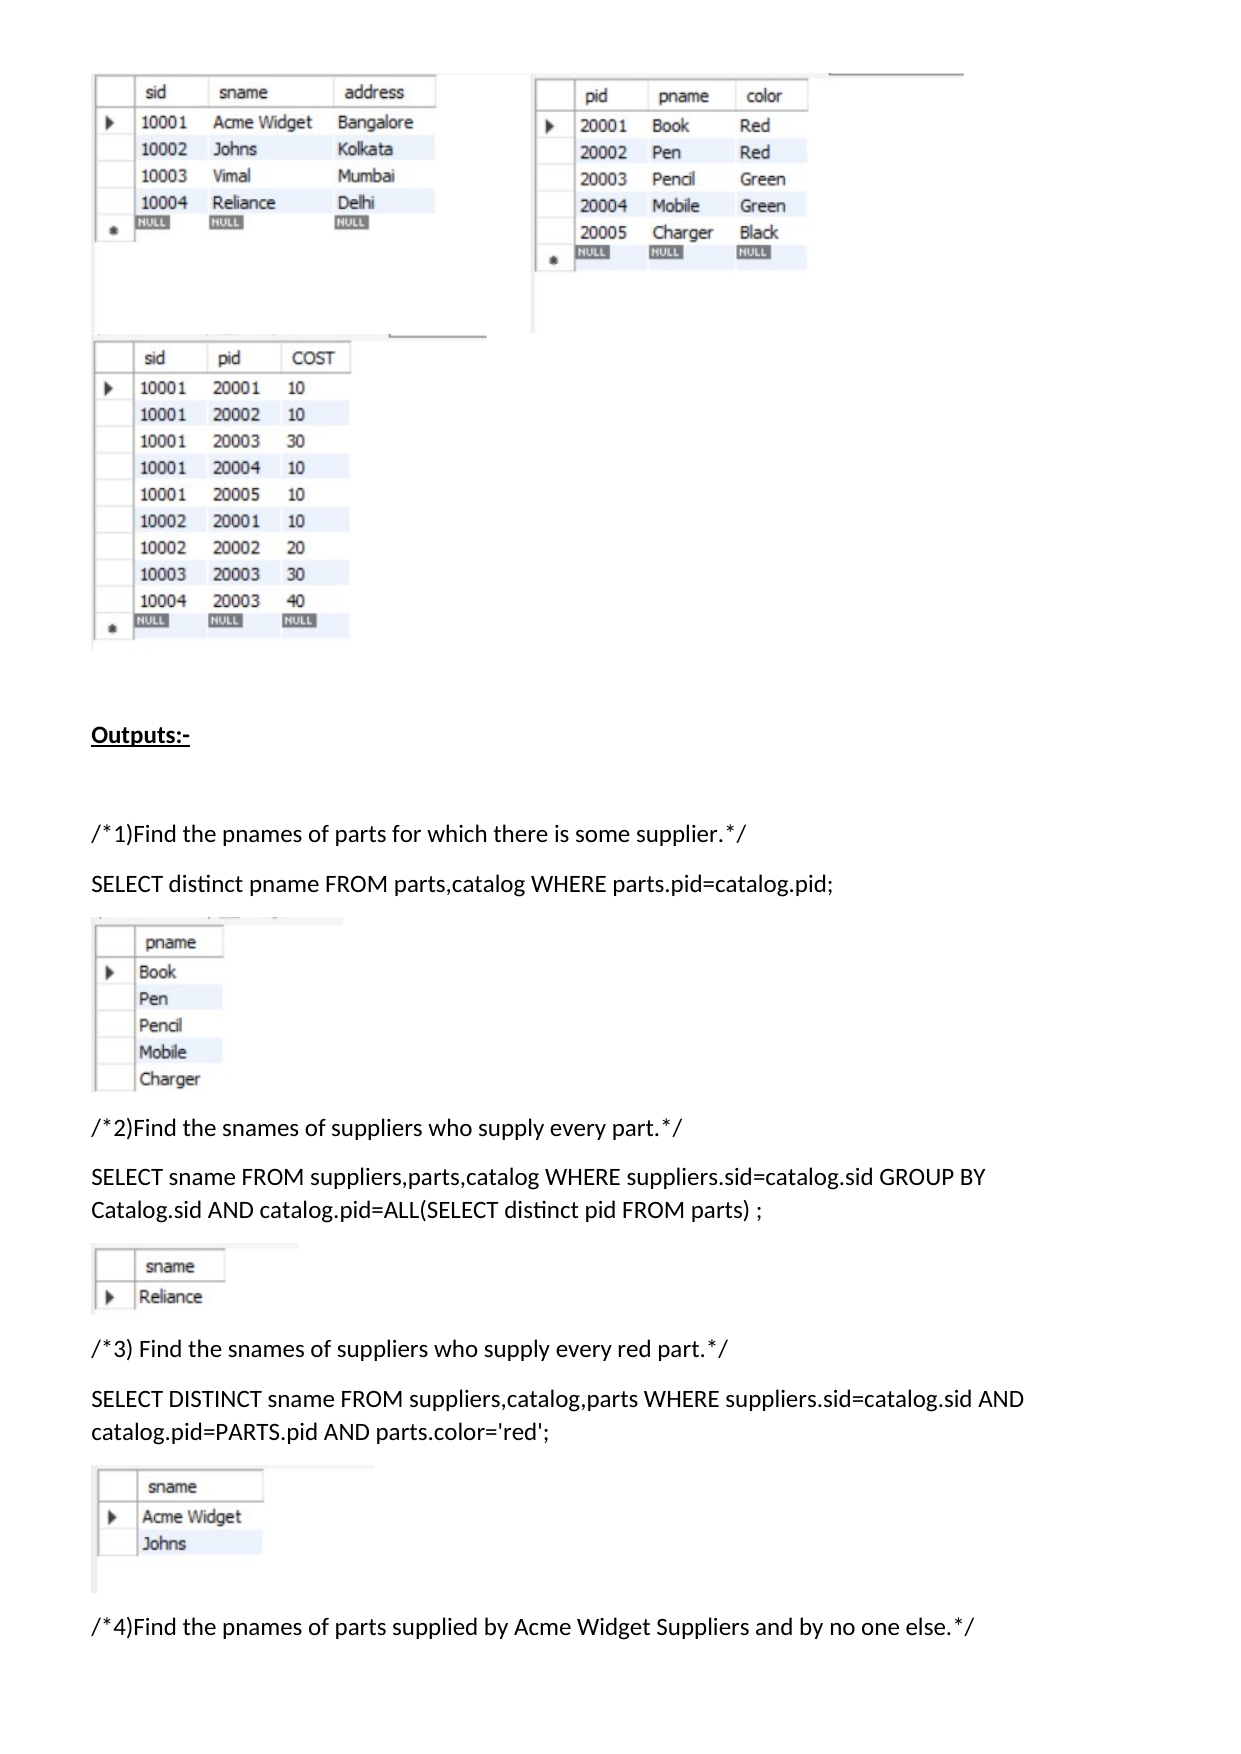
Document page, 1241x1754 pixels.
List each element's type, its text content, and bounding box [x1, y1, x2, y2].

picture [91, 73, 964, 333]
text SELECT distinct pname FROM parts,catalog WHERE parts.pid=catalog.pid; [91, 868, 1090, 899]
picture [91, 334, 487, 651]
text /*4)Find the pnames of parts supplied by Acme Widget Suppliers and by no one else.*/ [91, 1611, 1090, 1642]
text /*3) Find the snames of suppliers who supply every red part.*/ [91, 1333, 1090, 1364]
text SELECT DISTINCT sname FROM suppliers,catalog,parts WHERE suppliers.sid=catalog.sid AND catalog.pid=PARTS.pid AND parts.color='red'; [91, 1383, 1090, 1446]
picture [91, 917, 343, 1093]
picture [91, 1243, 300, 1315]
text SELECT sname FROM suppliers,parts,catalog WHERE suppliers.sid=catalog.sid GROUP BY Catalog.sid AND catalog.pid=ALL(SELECT distinct pid FROM parts) ; [91, 1161, 1090, 1225]
text /*1)Find the pnames of parts for which there is some supplier.*/ [91, 819, 1090, 849]
picture [91, 1465, 375, 1593]
text Outputs:- [91, 719, 1090, 750]
text /*2)Find the snames of suppliers who supply every part.*/ [91, 1112, 1090, 1142]
